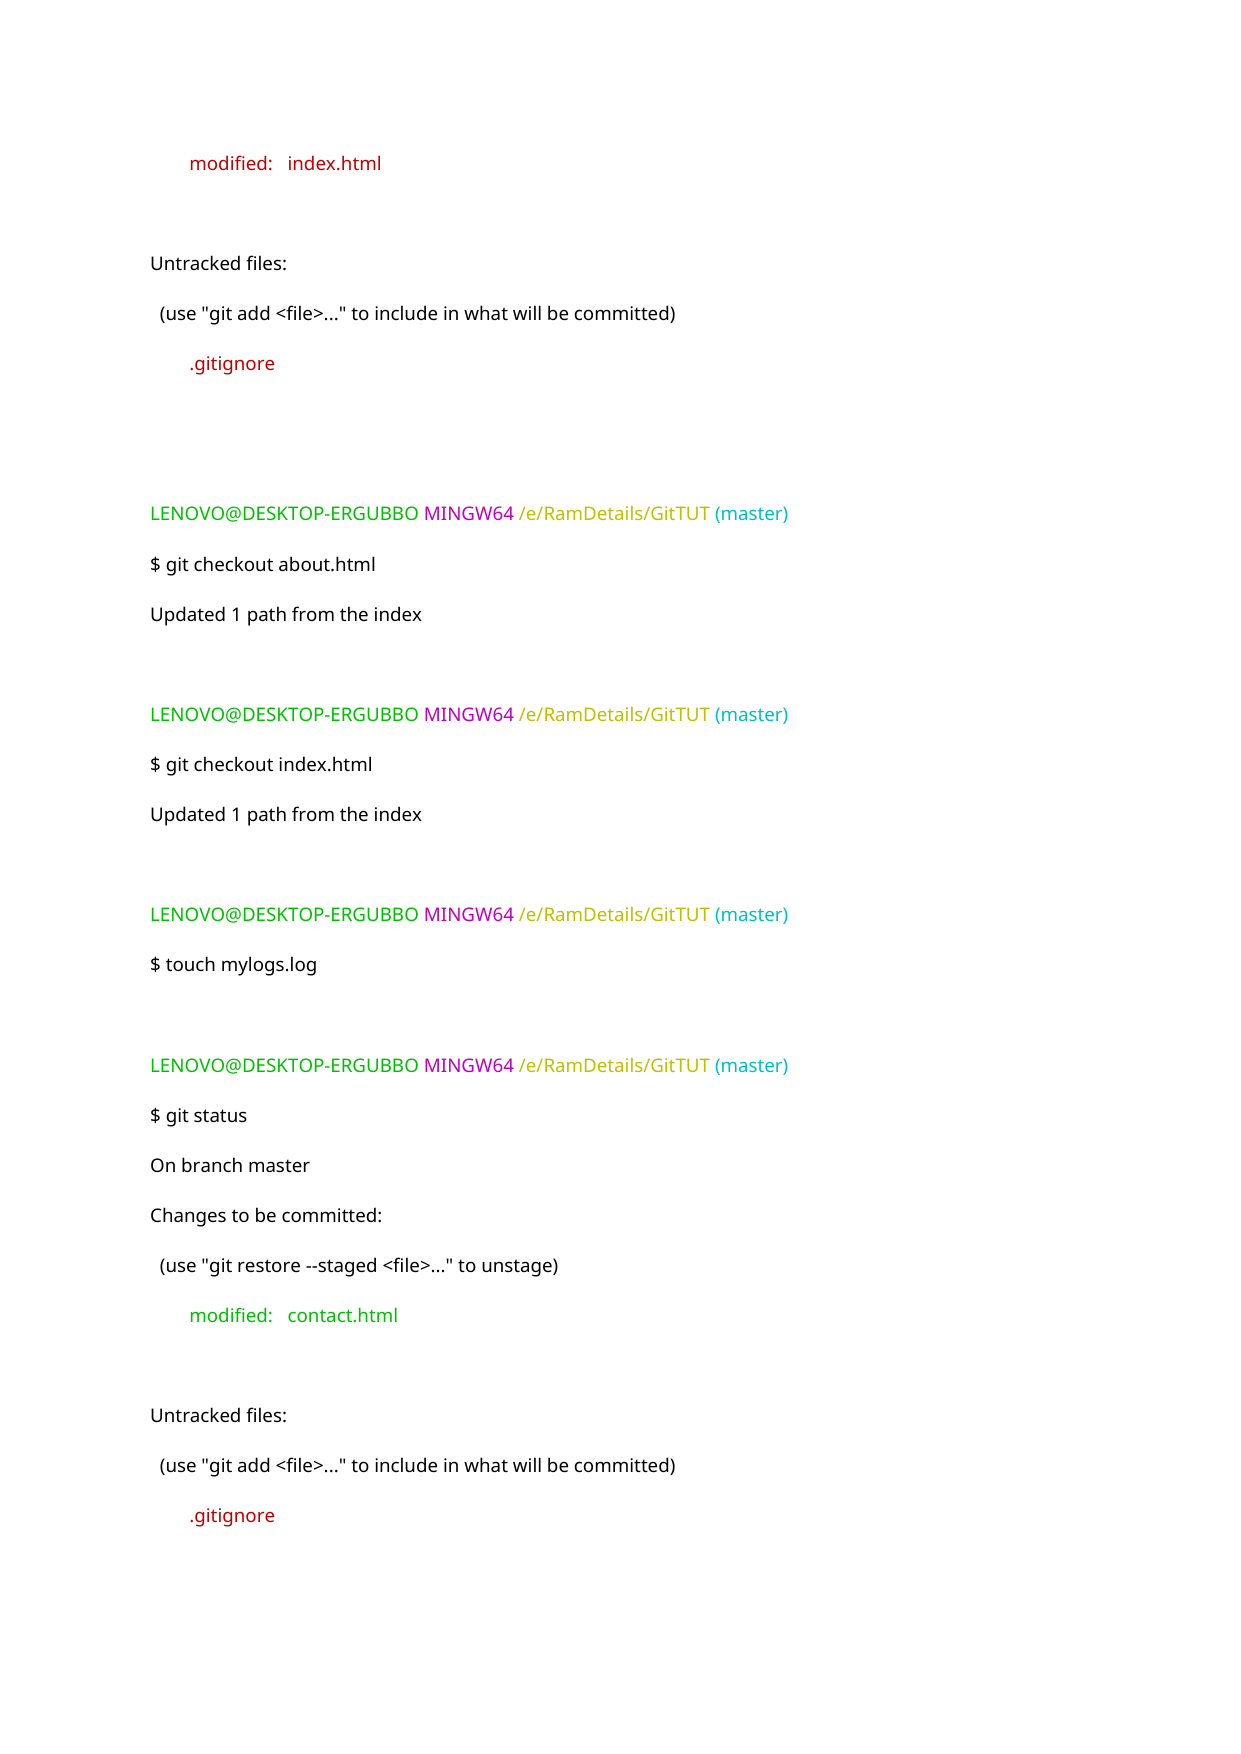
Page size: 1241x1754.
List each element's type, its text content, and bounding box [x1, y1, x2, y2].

text Untracked files: [150, 1403, 1090, 1428]
text $ git checkout about.html [150, 551, 1090, 576]
text Updated 1 path from the index [150, 601, 1090, 626]
text modified: contact.html [150, 1302, 1090, 1328]
text (use "git add <file>..." to include in what will be committed) [150, 300, 1090, 326]
text Untracked files: [150, 250, 1090, 276]
text $ git status [150, 1102, 1090, 1127]
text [150, 1252, 1090, 1278]
text $ touch mylogs.log [150, 952, 1090, 977]
text LENOVO@DESKTOP-ERGUBBO MINGW64 /e/RamDetails/GitTUT (master) [150, 701, 1090, 727]
text Changes to be committed: [150, 1202, 1090, 1228]
text On branch master [150, 1152, 1090, 1178]
text .gitignore [150, 1503, 1090, 1528]
text LENOVO@DESKTOP-ERGUBBO MINGW64 /e/RamDetails/GitTUT (master) [150, 501, 1090, 526]
text LENOVO@DESKTOP-ERGUBBO MINGW64 /e/RamDetails/GitTUT (master) [150, 1052, 1090, 1077]
text LENOVO@DESKTOP-ERGUBBO MINGW64 /e/RamDetails/GitTUT (master) [150, 902, 1090, 927]
text (use "git add <file>..." to include in what will be committed) [150, 1453, 1090, 1478]
text .gitignore [150, 350, 1090, 376]
text $ git checkout index.html [150, 751, 1090, 777]
text modified: index.html [150, 150, 1090, 176]
text Updated 1 path from the index [150, 801, 1090, 827]
